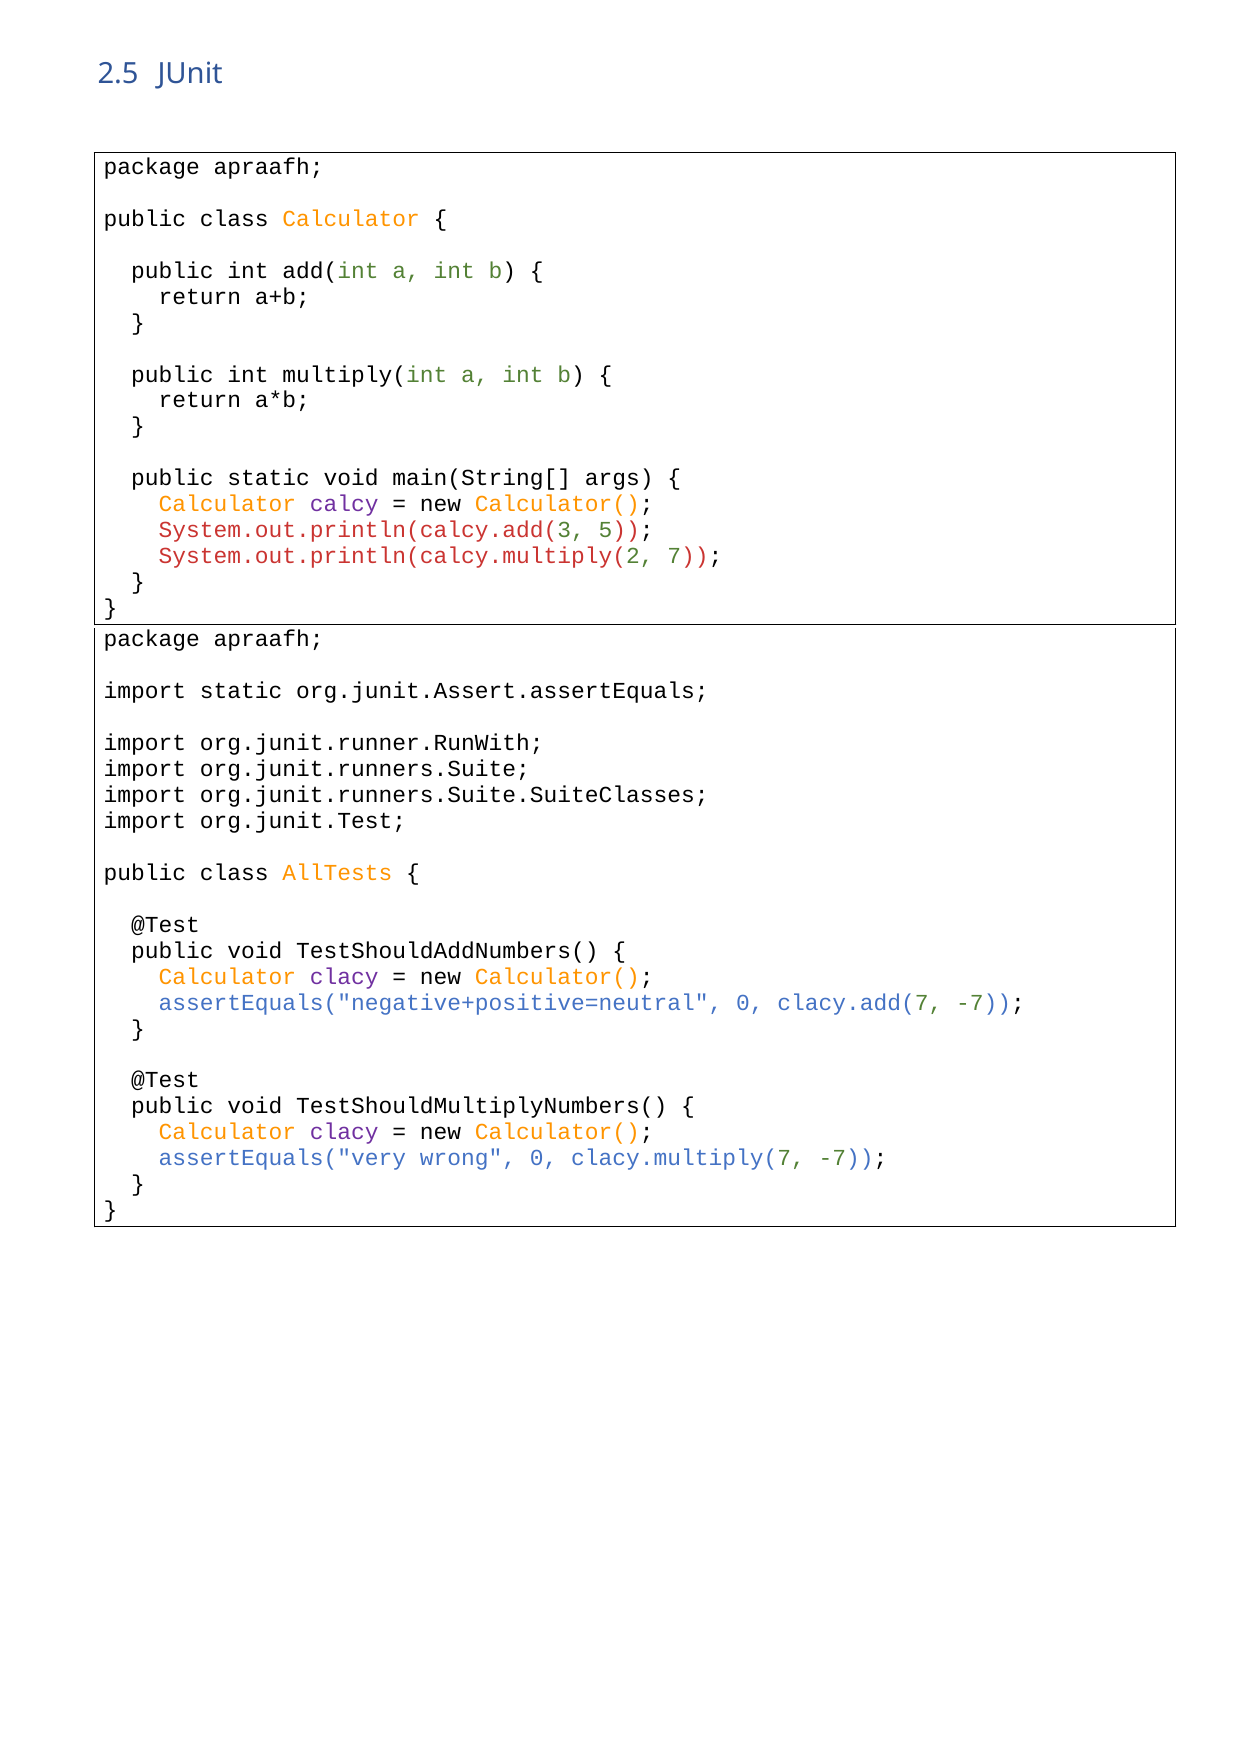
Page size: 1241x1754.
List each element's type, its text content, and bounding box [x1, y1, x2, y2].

text } [95, 1198, 1175, 1226]
text import org.junit.runners.Suite; [103, 757, 1167, 783]
text return a*b; [103, 389, 1167, 415]
text Calculator clacy = new Calculator(); [103, 1121, 1167, 1147]
text } [103, 570, 1167, 593]
text import org.junit.runner.RunWith; [103, 732, 1167, 757]
text public int multiply(int a, int b) { [103, 363, 1167, 389]
text public static void main(String[] args) { [103, 467, 1167, 493]
text assertEquals("negative+positive=neutral", 0, clacy.add(7, -7)); [103, 991, 1167, 1017]
text import static org.junit.Assert.assertEquals; [103, 680, 1167, 706]
text assertEquals("very wrong", 0, clacy.multiply(7, -7)); [103, 1147, 1167, 1172]
text import org.junit.runners.Suite.SuiteClasses; [103, 783, 1167, 809]
text } [103, 311, 1167, 337]
text public class AllTests { [103, 861, 1167, 887]
text Calculator calcy = new Calculator(); [103, 493, 1167, 518]
text package apraafh; [103, 628, 1167, 654]
text } [103, 415, 1167, 441]
text @Test [103, 1069, 1167, 1095]
text System.out.println(calcy.add(3, 5)); [103, 518, 1167, 544]
text import org.junit.Test; [103, 809, 1167, 835]
text @Test [103, 913, 1167, 939]
text public void TestShouldMultiplyNumbers() { [103, 1095, 1167, 1121]
text public class Calculator { [103, 207, 1167, 233]
text System.out.println(calcy.multiply(2, 7)); [103, 544, 1167, 570]
text return a+b; [103, 285, 1167, 311]
text public int add(int a, int b) { [103, 259, 1167, 285]
text package apraafh; [95, 153, 1175, 181]
text public void TestShouldAddNumbers() { [103, 939, 1167, 965]
text } [95, 593, 1175, 624]
subtitle JUnit [97, 52, 1167, 92]
text Calculator clacy = new Calculator(); [103, 965, 1167, 991]
text } [103, 1017, 1167, 1043]
text } [103, 1172, 1167, 1198]
